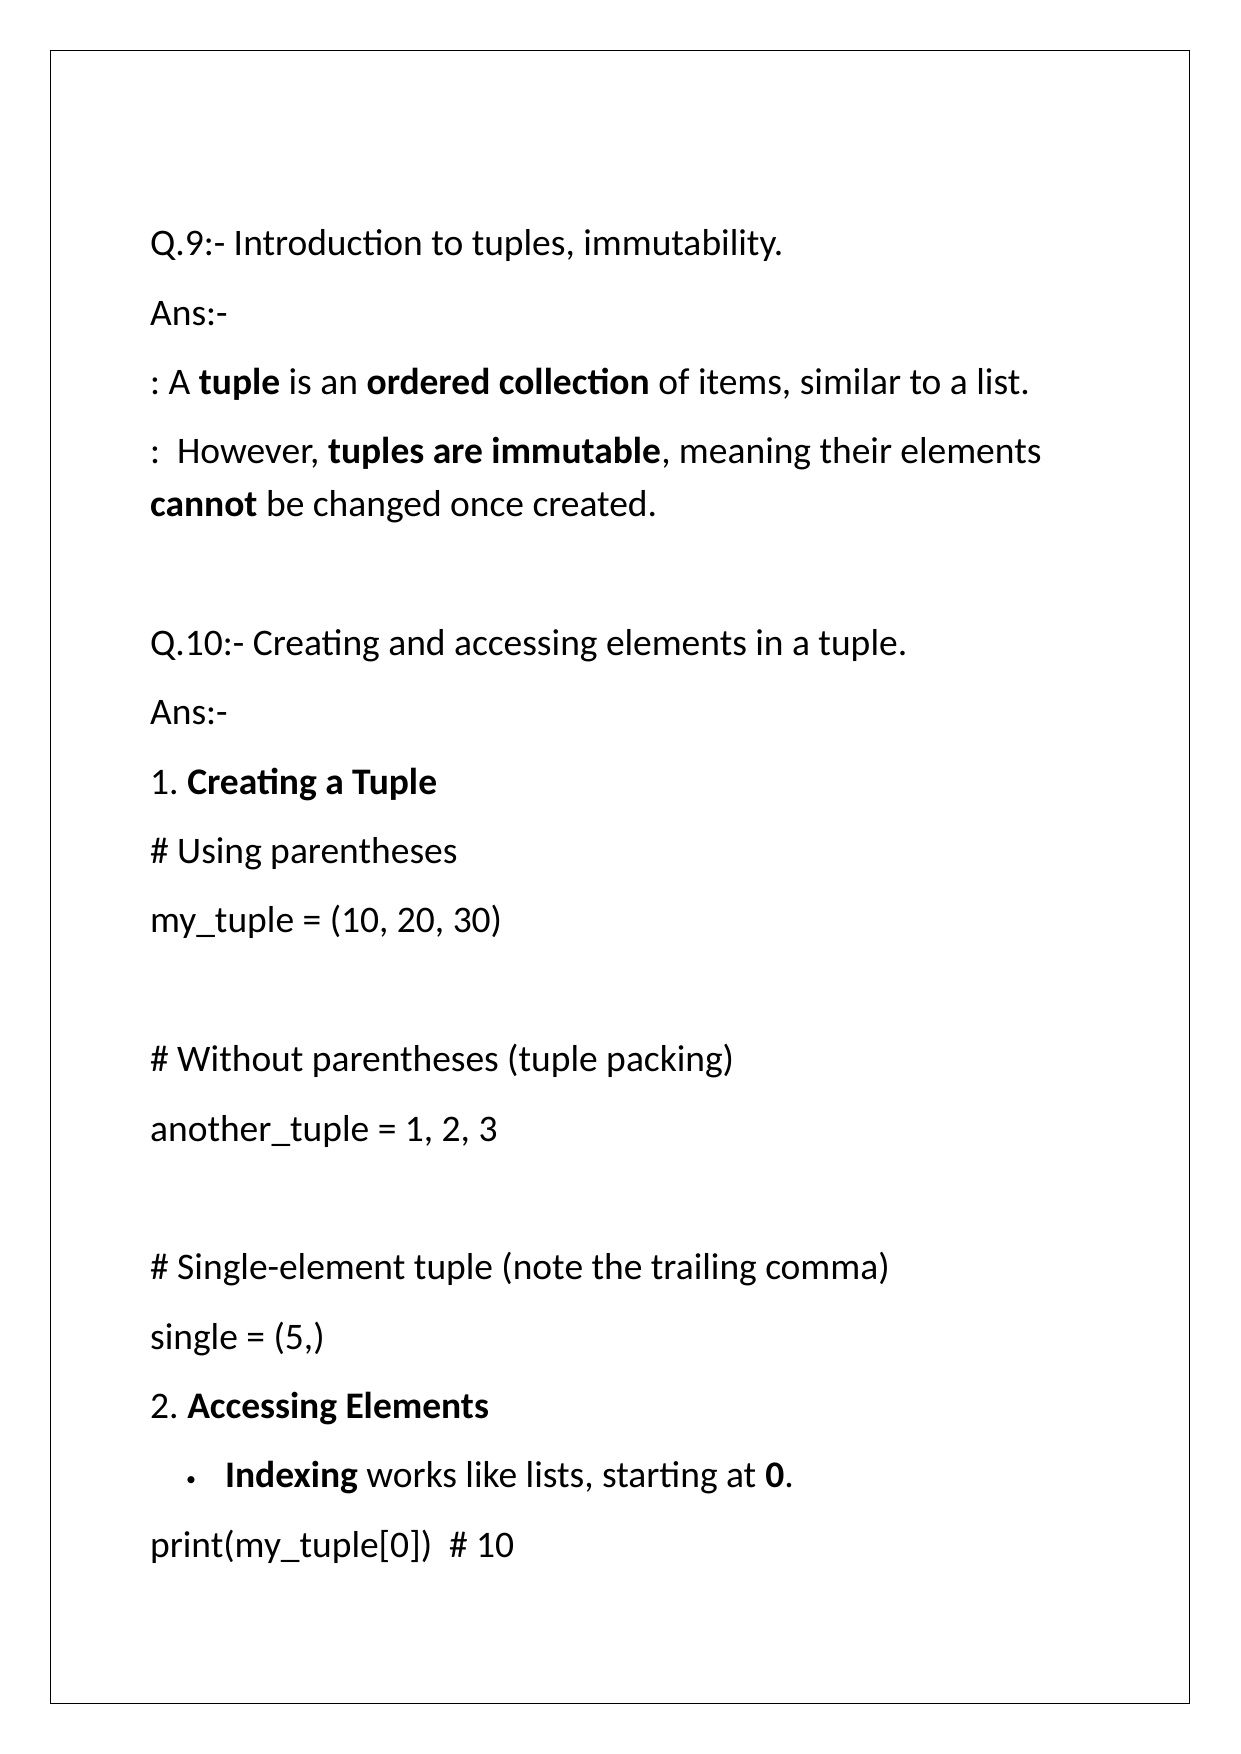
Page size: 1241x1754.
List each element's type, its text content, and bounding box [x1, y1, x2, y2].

text my_tuple = (10, 20, 30) [150, 896, 1090, 942]
text single = (5,) [150, 1313, 1090, 1358]
text Q.10:- Creating and accessing elements in a tuple. [150, 619, 1090, 665]
text Ans:- [150, 289, 1090, 334]
text # Without parentheses (tuple packing) [150, 1035, 1090, 1081]
text : However, tuples are immutable, meaning their elements cannot be changed once created. [150, 427, 1090, 526]
text : A tuple is an ordered collection of items, similar to a list. [150, 358, 1090, 404]
text # Using parentheses [150, 827, 1090, 873]
list Indexing works like lists, starting at 0. [187, 1451, 1090, 1497]
text # Single-element tuple (note the trailing comma) [150, 1243, 1090, 1289]
text another_tuple = 1, 2, 3 [150, 1104, 1090, 1150]
text print(my_tuple[0]) # 10 [150, 1521, 1090, 1567]
text 2. Accessing Elements [150, 1382, 1090, 1428]
text Ans:- [150, 688, 1090, 734]
text 1. Creating a Tuple [150, 758, 1090, 803]
text Q.9:- Introduction to tuples, immutability. [150, 219, 1090, 265]
